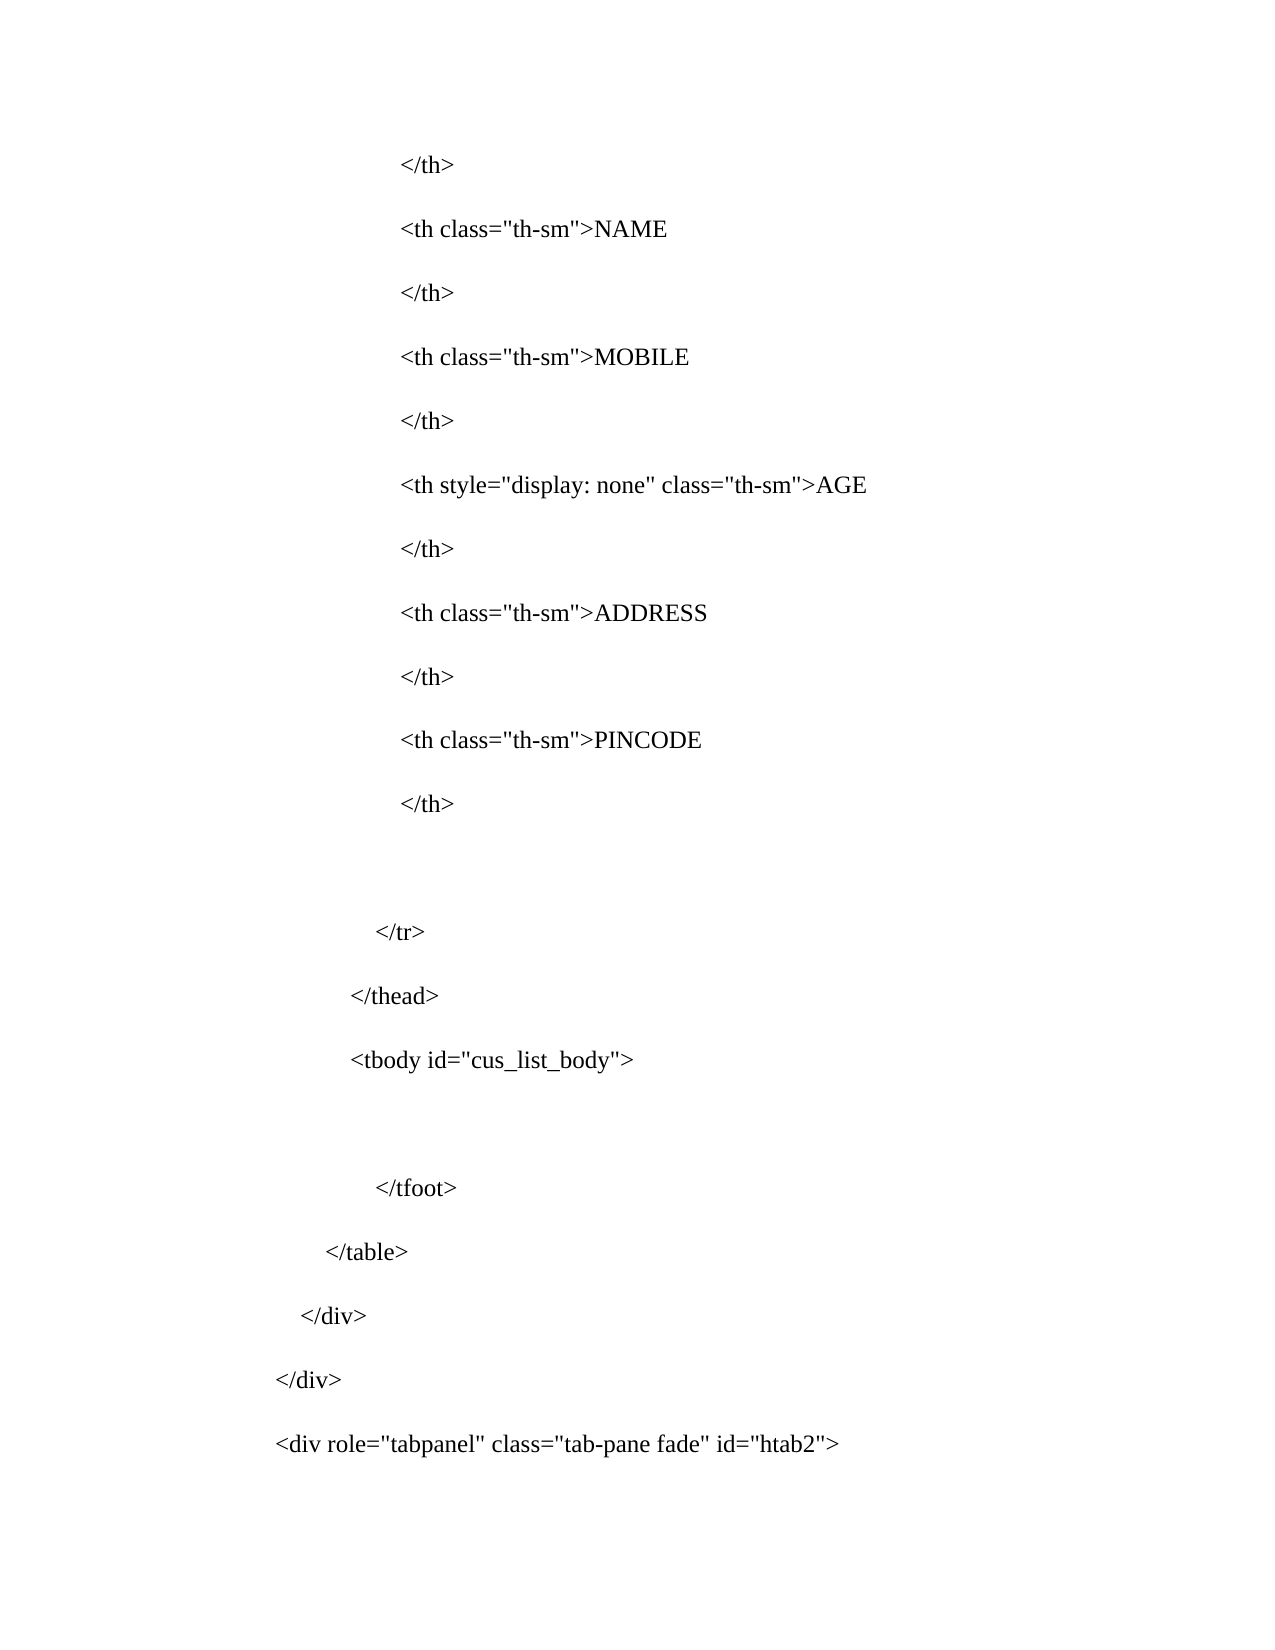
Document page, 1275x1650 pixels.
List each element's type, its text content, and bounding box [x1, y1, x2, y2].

text </tfoot> [150, 1173, 1125, 1202]
text </th> [150, 150, 1125, 179]
text <tbody id="cus_list_body"> [150, 1045, 1125, 1074]
text <th class="th-sm">PINCODE [150, 726, 1125, 754]
text </th> [150, 789, 1125, 818]
text </thead> [150, 981, 1125, 1010]
text </div> [150, 1365, 1125, 1394]
text <th class="th-sm">ADDRESS [150, 598, 1125, 626]
text <div role="tabpanel" class="tab-pane fade" id="htab2"> [150, 1429, 1125, 1458]
text </th> [150, 534, 1125, 562]
text <th class="th-sm">MOBILE [150, 342, 1125, 371]
text </table> [150, 1237, 1125, 1266]
text <th style="display: none" class="th-sm">AGE [150, 470, 1125, 498]
text </th> [150, 406, 1125, 434]
text <th class="th-sm">NAME [150, 214, 1125, 243]
text </th> [150, 278, 1125, 307]
text </div> [150, 1301, 1125, 1330]
text </tr> [150, 917, 1125, 946]
text </th> [150, 662, 1125, 690]
